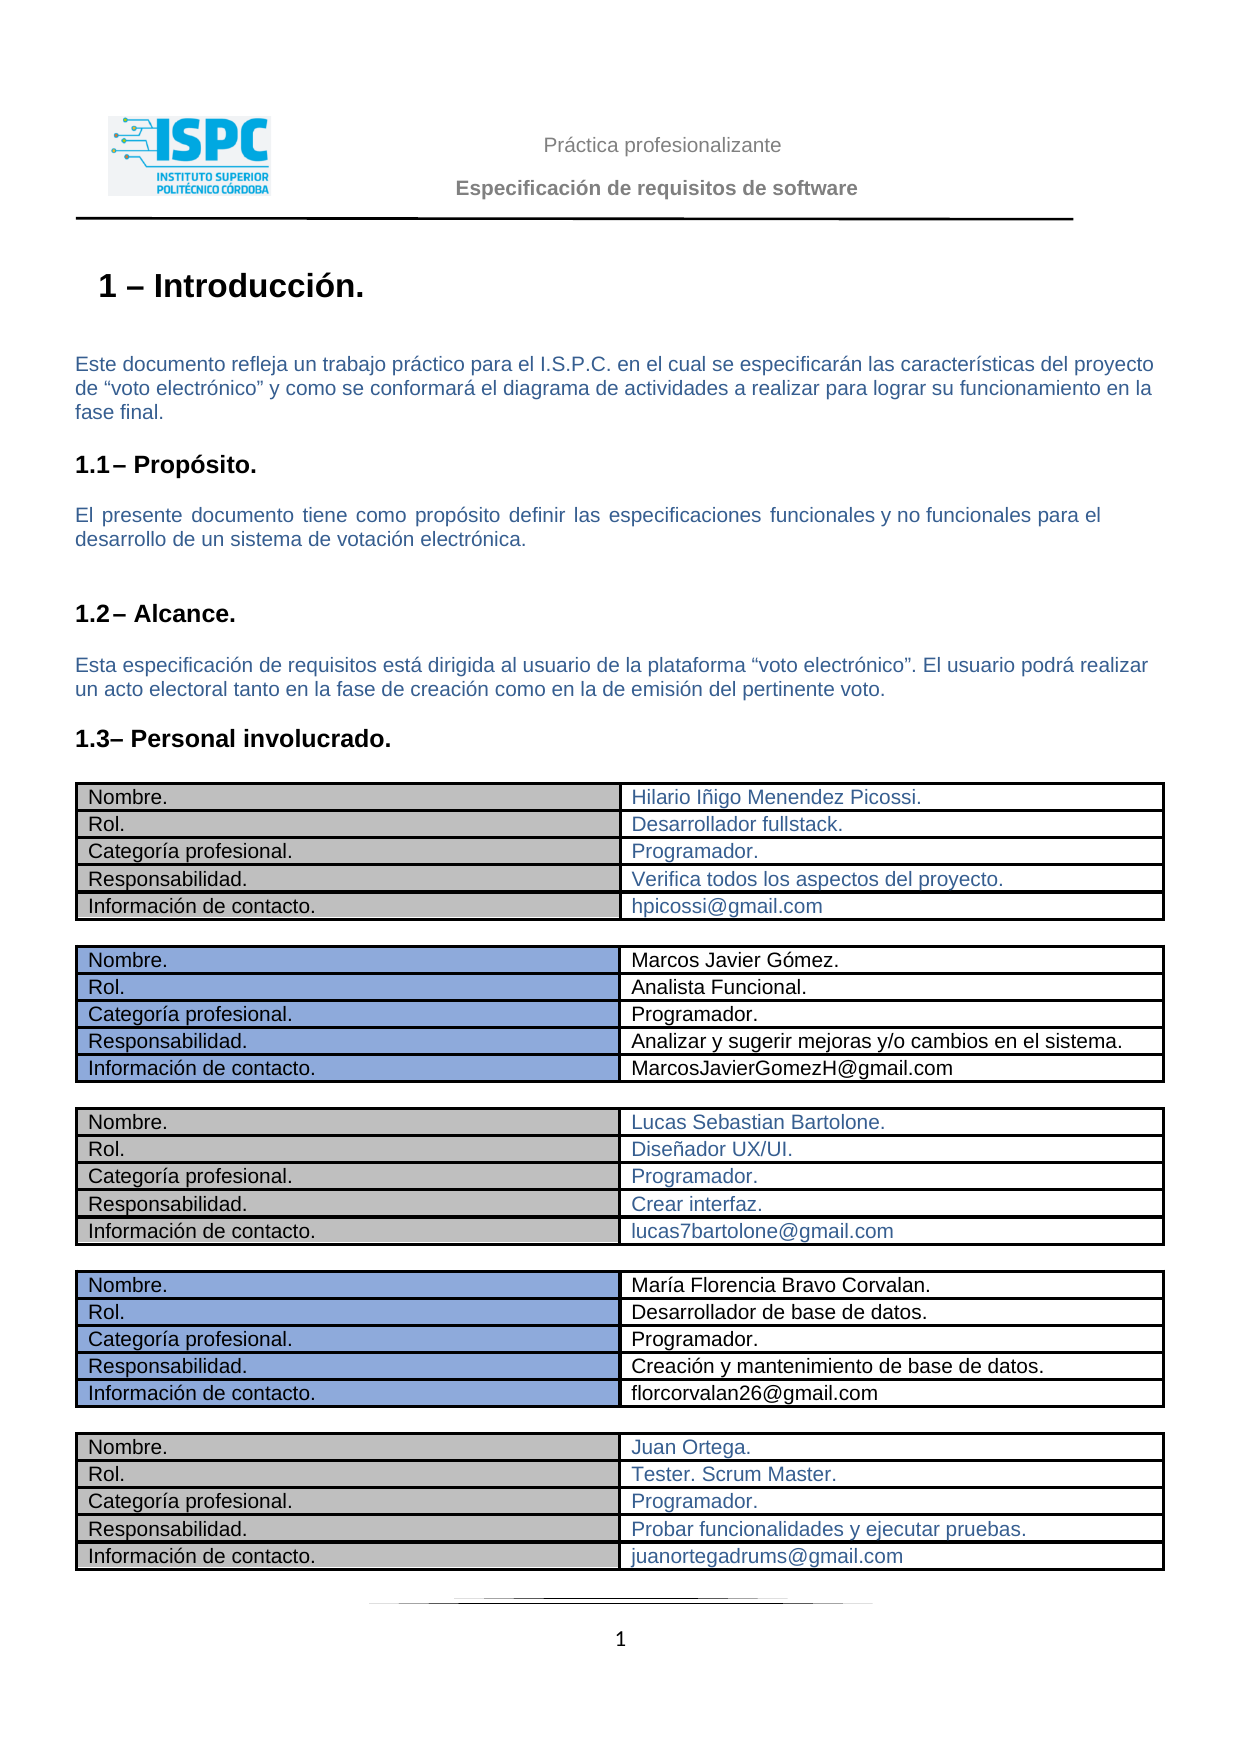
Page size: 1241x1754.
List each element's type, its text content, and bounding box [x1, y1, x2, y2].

subtitle 1 – Introducción. [98, 266, 1165, 304]
table_header María Florencia Bravo Corvalan. [622, 1273, 1162, 1297]
table_cell florcorvalan26@gmail.com [622, 1381, 1162, 1405]
text El presente documento tiene como propósito definir las especificaciones funcionales y no funcionales para el desarrollo de un sistema de votación electrónica. [75, 503, 1165, 551]
table_cell Información de contacto. [78, 1219, 618, 1242]
table_cell lucas7bartolone@gmail.com [621, 1219, 1162, 1242]
table_header Marcos Javier Gómez. [621, 948, 1162, 972]
table_cell Rol. [78, 1137, 618, 1161]
table_cell Analizar y sugerir mejoras y/o cambios en el sistema. [621, 1029, 1162, 1053]
table_header Nombre. [78, 1110, 618, 1134]
text Esta especificación de requisitos está dirigida al usuario de la plataforma “voto electrónico”. El usuario podrá realizar un acto electoral tanto en la fase de creación como en la de emisión del pertinente voto. [75, 653, 1165, 701]
table_cell Rol. [78, 1462, 618, 1486]
table_cell Programador. [621, 1002, 1162, 1026]
table_header Nombre. [78, 948, 618, 972]
table_cell Categoría profesional. [78, 839, 619, 863]
table_cell Categoría profesional. [78, 1002, 618, 1026]
table_cell Responsabilidad. [78, 1516, 618, 1540]
table_cell Crear interfaz. [621, 1191, 1162, 1215]
table_header Nombre. [78, 1273, 618, 1297]
text Práctica profesionalizante [75, 133, 1165, 157]
table_cell Responsabilidad. [78, 866, 619, 890]
table_cell Información de contacto. [78, 1056, 618, 1080]
table_cell Creación y mantenimiento de base de datos. [622, 1354, 1162, 1378]
table_cell Analista Funcional. [621, 975, 1162, 999]
text 1.3– Personal involucrado. [75, 724, 1165, 753]
table_cell juanortegadrums@gmail.com [621, 1544, 1162, 1567]
table_header Hilario Iñigo Menendez Picossi. [622, 785, 1162, 809]
table_cell Programador. [622, 1327, 1162, 1351]
table_cell Verifica todos los aspectos del proyecto. [622, 866, 1162, 890]
table_cell Responsabilidad. [78, 1354, 618, 1378]
table_cell Desarrollador de base de datos. [622, 1300, 1162, 1324]
table_cell Desarrollador fullstack. [622, 812, 1162, 836]
table_cell Rol. [78, 1300, 618, 1324]
table_cell Información de contacto. [78, 1544, 618, 1567]
table_cell Información de contacto. [78, 1381, 618, 1405]
table_cell Programador. [622, 839, 1162, 863]
table_cell Programador. [621, 1164, 1162, 1188]
text Este documento refleja un trabajo práctico para el I.S.P.C. en el cual se especificarán las características del proyecto de “voto electrónico” y como se conformará el diagrama de actividades a realizar para lograr su funcionamiento en la fase final. [75, 352, 1165, 424]
table_header Nombre. [78, 785, 619, 809]
table_cell Tester. Scrum Master. [621, 1462, 1162, 1486]
table_cell Probar funcionalidades y ejecutar pruebas. [621, 1516, 1162, 1540]
table_cell Diseñador UX/UI. [621, 1137, 1162, 1161]
list – Propósito. [75, 450, 1165, 479]
table_header Juan Ortega. [621, 1435, 1162, 1459]
table_cell Información de contacto. [78, 894, 619, 917]
table_cell Responsabilidad. [78, 1029, 618, 1053]
list – Alcance. [75, 599, 1165, 628]
picture [108, 116, 272, 133]
table_cell Programador. [621, 1489, 1162, 1513]
table_cell hpicossi@gmail.com [622, 894, 1162, 917]
table_cell MarcosJavierGomezH@gmail.com [621, 1056, 1162, 1080]
table_header Nombre. [78, 1435, 618, 1459]
table_cell Categoría profesional. [78, 1489, 618, 1513]
table_cell Rol. [78, 812, 619, 836]
picture [108, 157, 272, 176]
table_cell Categoría profesional. [78, 1327, 618, 1351]
table_cell Categoría profesional. [78, 1164, 618, 1188]
table_cell Rol. [78, 975, 618, 999]
table_header Lucas Sebastian Bartolone. [621, 1110, 1162, 1134]
table_cell Responsabilidad. [78, 1191, 618, 1215]
text Especificación de requisitos de software [75, 176, 1165, 199]
